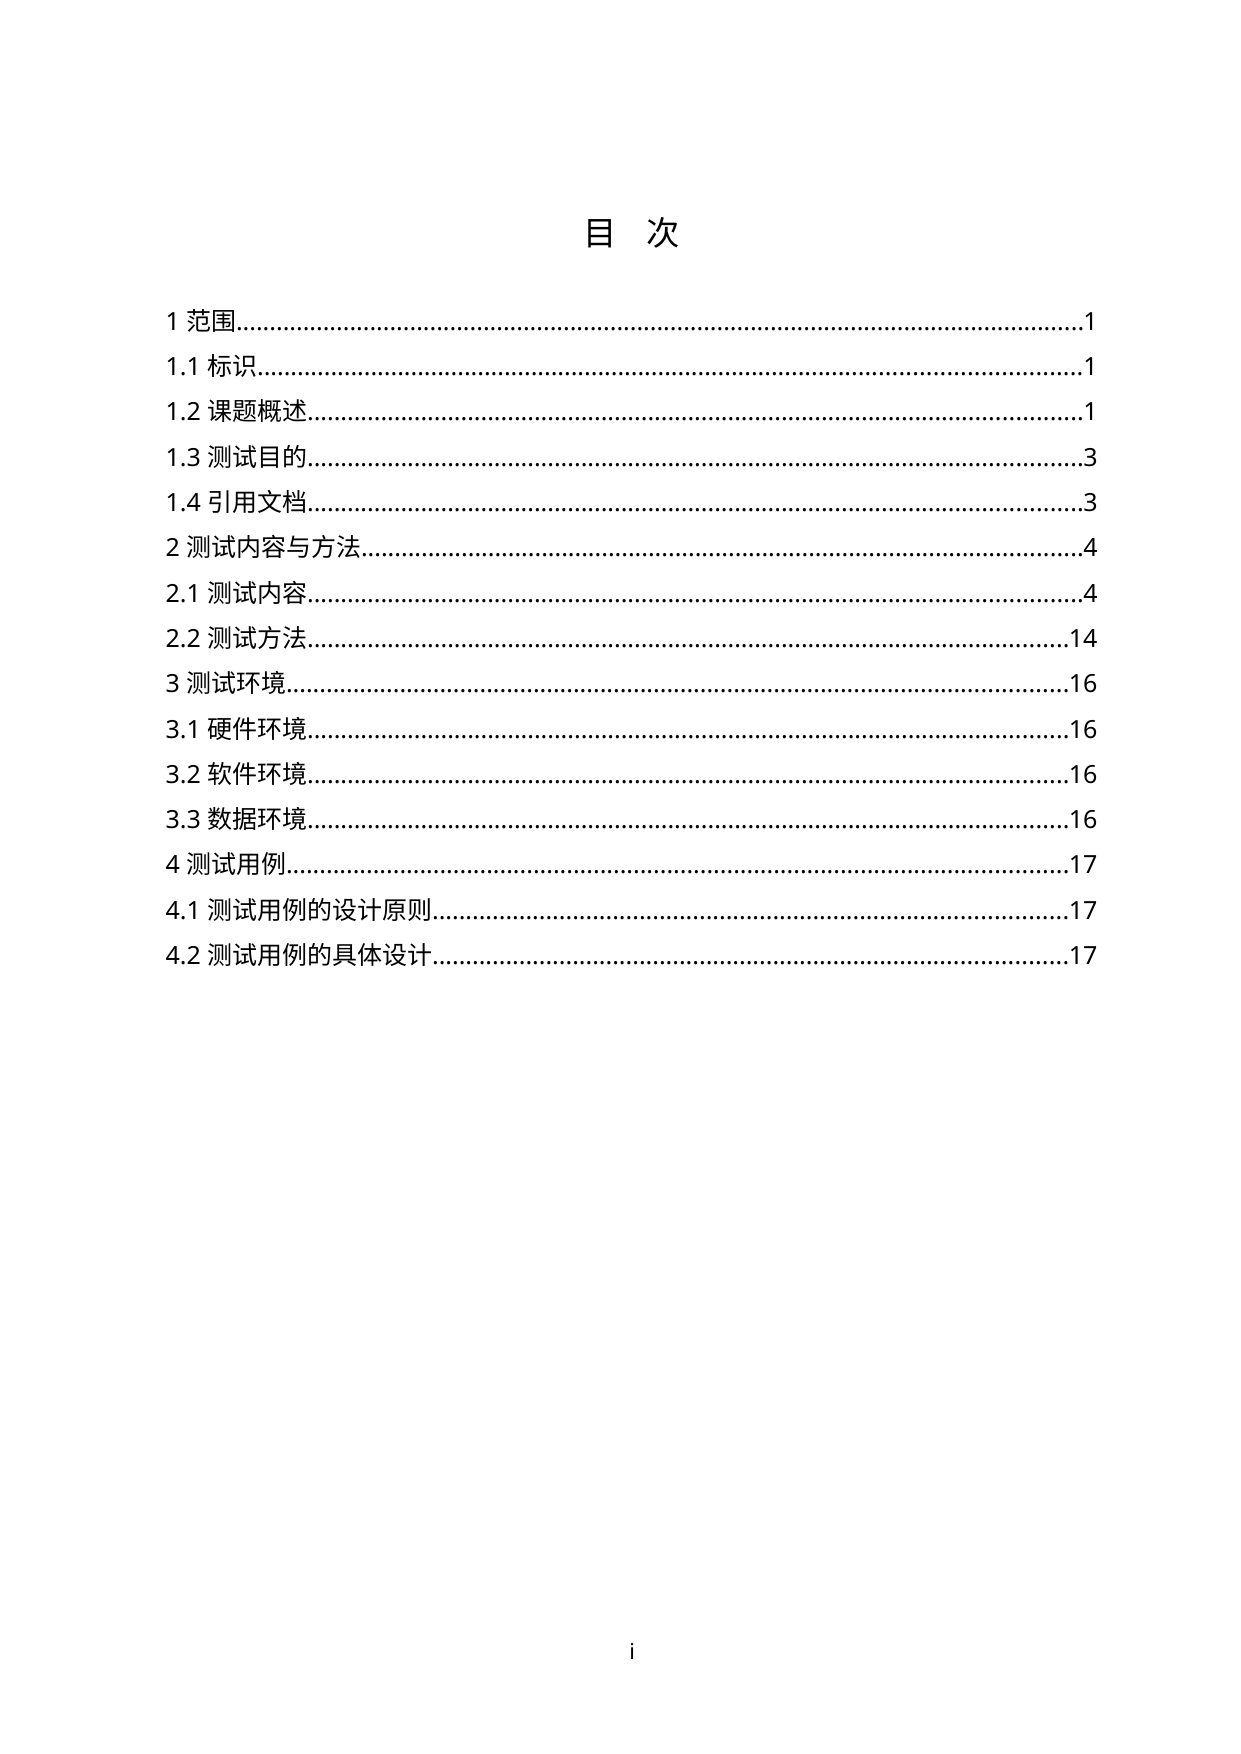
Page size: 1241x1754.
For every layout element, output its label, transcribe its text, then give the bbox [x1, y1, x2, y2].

text 3.3 数据环境 16 [165, 800, 1098, 836]
text 2 测试内容与方法 4 [165, 528, 1098, 564]
text 4 测试用例 17 [165, 845, 1098, 881]
text 1.4 引用文档 3 [165, 482, 1098, 519]
text 3.2 软件环境 16 [165, 754, 1098, 791]
text 3.1 硬件环境 16 [165, 709, 1098, 745]
text 目 次 [165, 199, 1098, 264]
text 1 范围 1 [165, 301, 1098, 337]
text 2.2 测试方法 14 [165, 618, 1098, 655]
text 1.2 课题概述 1 [165, 392, 1098, 428]
text 1.1 标识 1 [165, 347, 1098, 383]
text 4.2 测试用例的具体设计 17 [165, 936, 1098, 972]
text 2.1 测试内容 4 [165, 573, 1098, 609]
text 3 测试环境 16 [165, 664, 1098, 700]
text 1.3 测试目的 3 [165, 437, 1098, 473]
text 4.1 测试用例的设计原则 17 [165, 890, 1098, 927]
